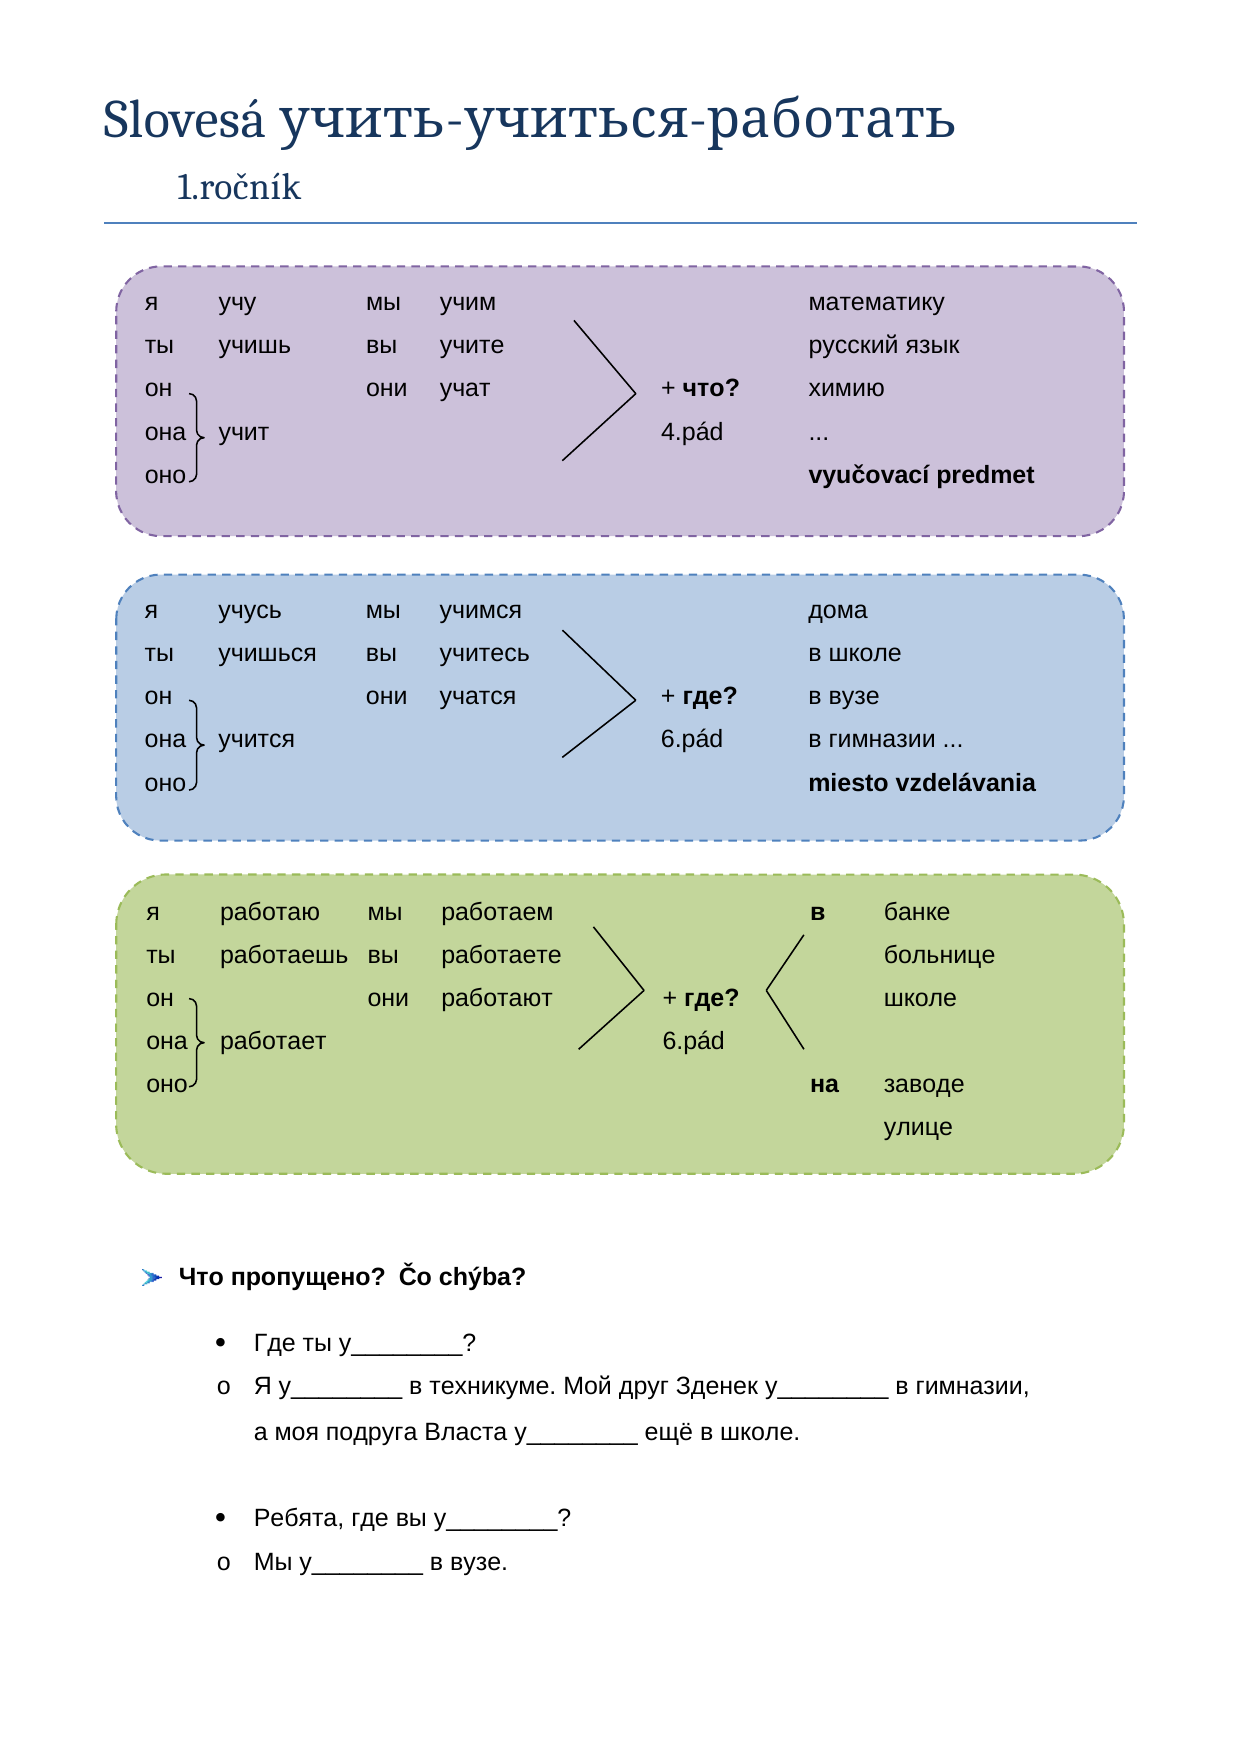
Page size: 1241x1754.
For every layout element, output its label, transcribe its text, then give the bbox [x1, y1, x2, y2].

list Что пропущено? Čo chýba? [141, 1262, 1137, 1291]
list Я у________ в техникуме. Мой друг Зденек у________ в гимназии, [216, 1371, 1137, 1402]
list Ребята, где вы у________? [216, 1503, 1137, 1532]
picture [142, 1269, 162, 1286]
list а моя подруга Власта у________ ещё в школе. [253, 1417, 1137, 1446]
list Где ты у________? [216, 1327, 1137, 1356]
title Slovesá учить-учиться-работать 1.ročník [103, 89, 1137, 224]
list Мы у________ в вузе. [216, 1547, 1137, 1577]
